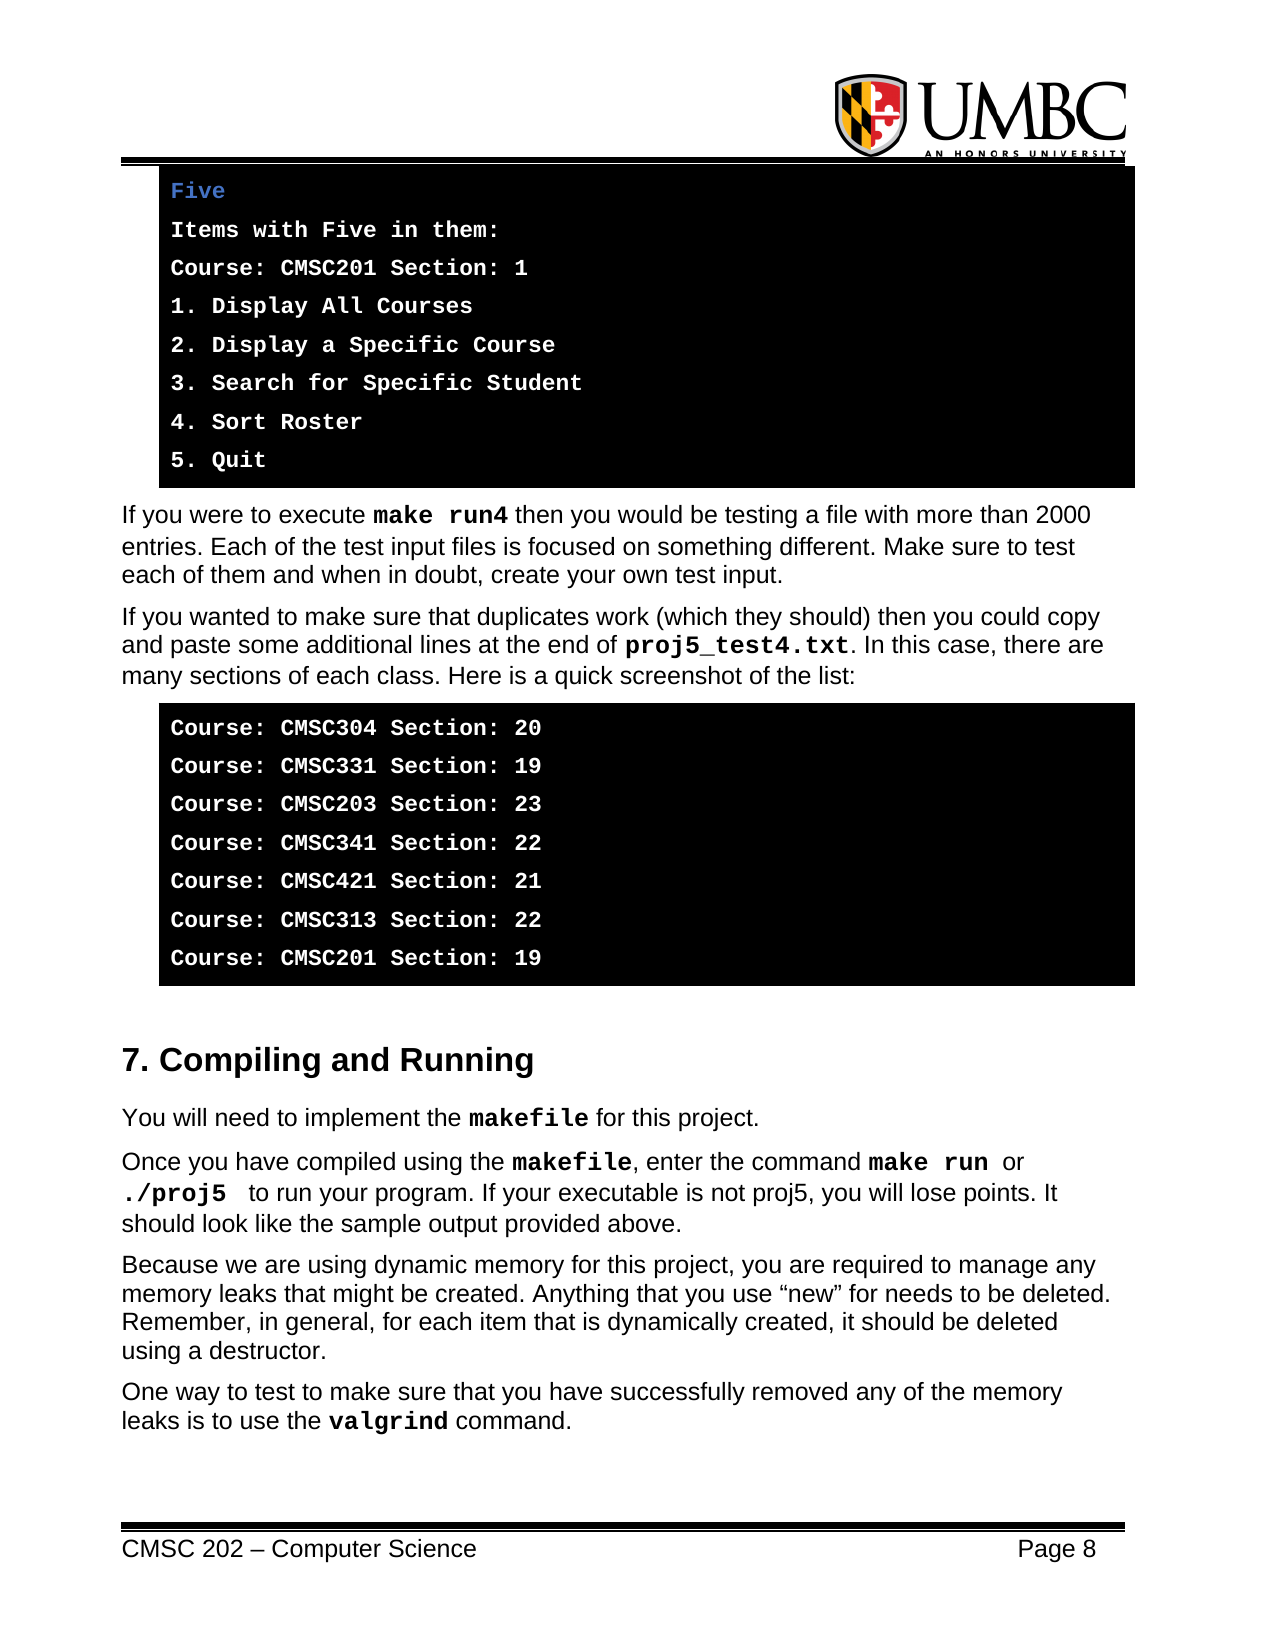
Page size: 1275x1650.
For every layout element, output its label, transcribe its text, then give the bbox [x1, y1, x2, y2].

text Because we are using dynamic memory for this project, you are required to manage any memory leaks that might be created. Anything that you use “new” for needs to be deleted. Remember, in general, for each item that is dynamically created, it should be deleted using a destructor. [121, 1250, 1125, 1365]
text You will need to implement the makefile for this project. [121, 1103, 1125, 1134]
text If you wanted to make sure that duplicates work (which they should) then you could copy and paste some additional lines at the end of proj5_test4.txt. In this case, there are many sections of each class. Here is a quick screenshot of the list: [121, 601, 1125, 690]
text If you were to execute make run4 then you would be testing a file with more than 2000 entries. Each of the test input files is focused on something different. Make sure to test each of them and when in doubt, create your own test input. [121, 501, 1125, 589]
picture [835, 74, 1126, 157]
table_header Course: CMSC304 Section: 20 Course: CMSC331 Section: 19 Course: CMSC203 Section: 23 Course: CMSC341 Section: 22 Course: CMSC421 Section: 21 Course: CMSC313 Section: 22 Course: CMSC201 Section: 19 [160, 704, 1134, 985]
text Once you have compiled using the makefile, enter the command make run or ./proj5 to run your program. If your executable is not proj5, you will lose points. It should look like the sample output provided above. [121, 1147, 1125, 1237]
text One way to test to make sure that you have successfully removed any of the memory leaks is to use the valgrind command. [121, 1377, 1125, 1437]
subtitle Compiling and Running [121, 1040, 1125, 1078]
